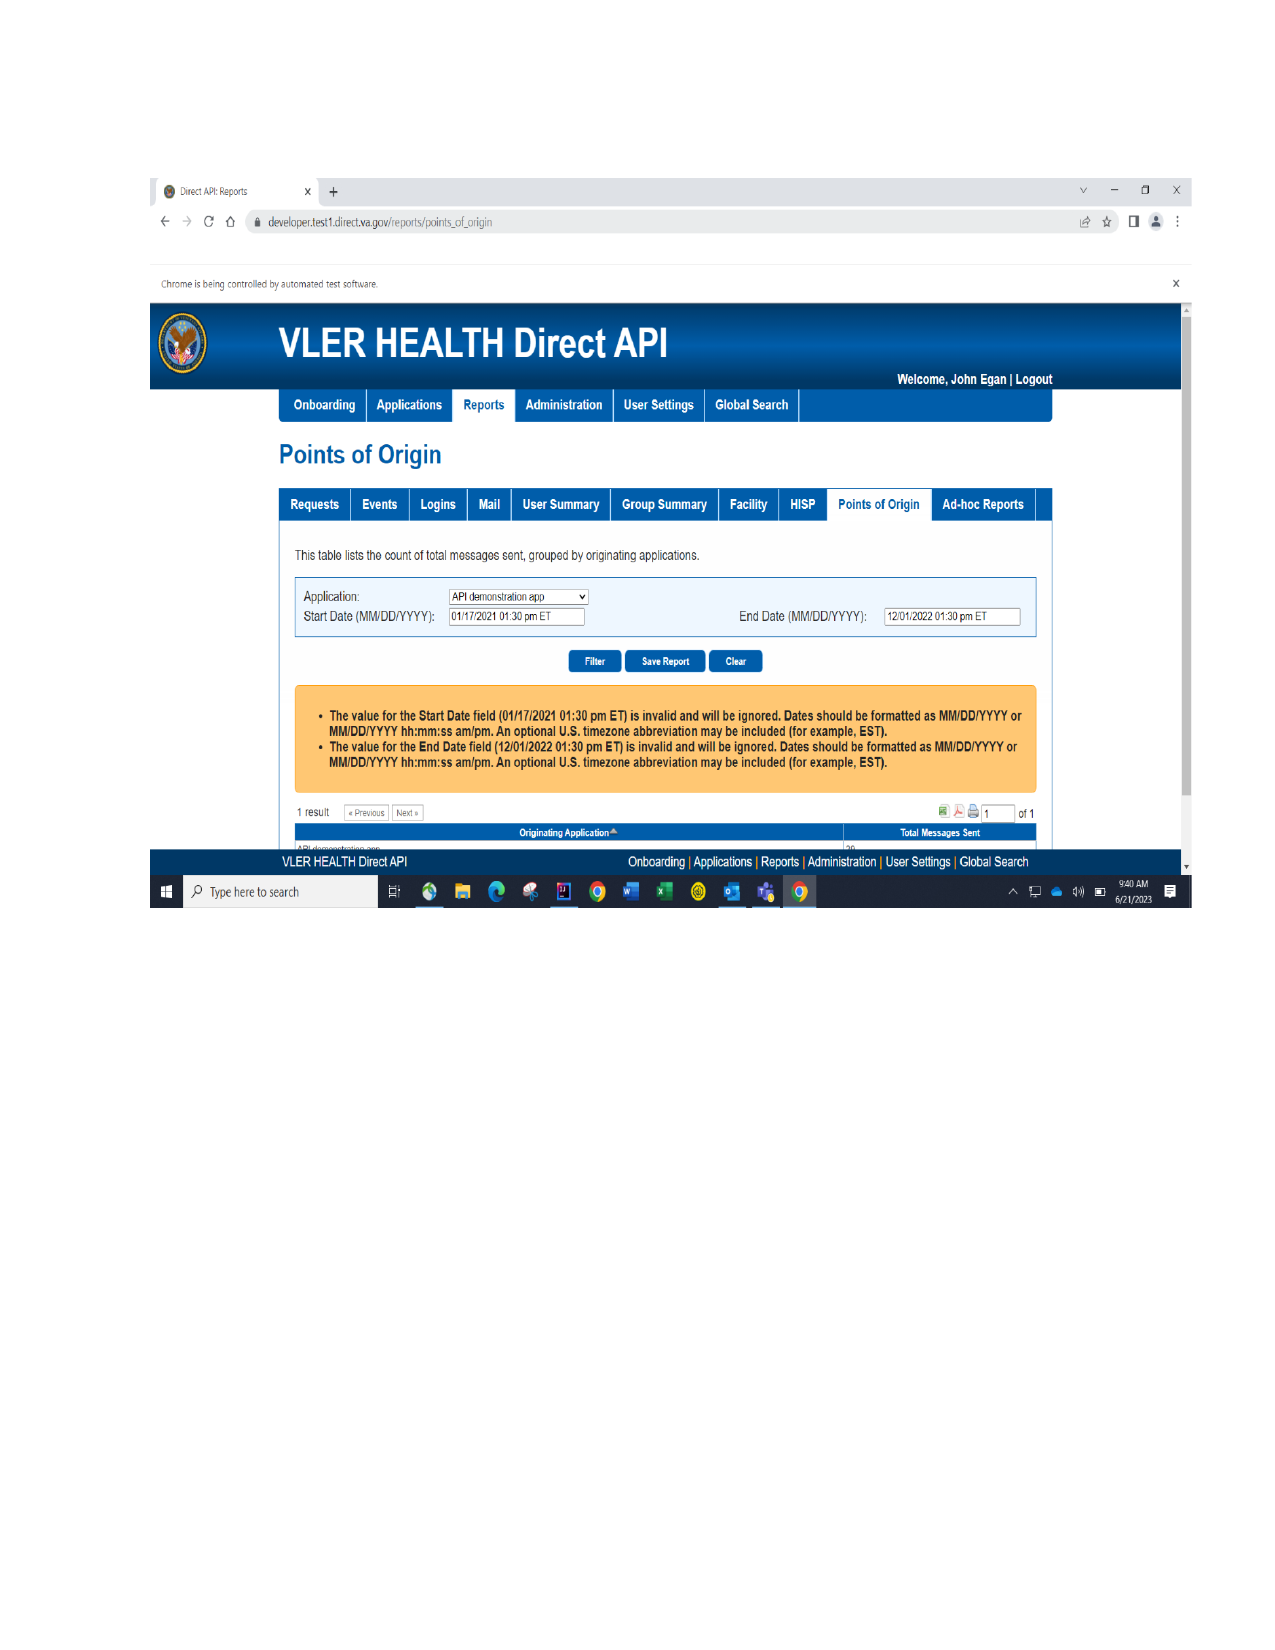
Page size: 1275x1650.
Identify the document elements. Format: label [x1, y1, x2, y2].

picture [150, 178, 1192, 908]
